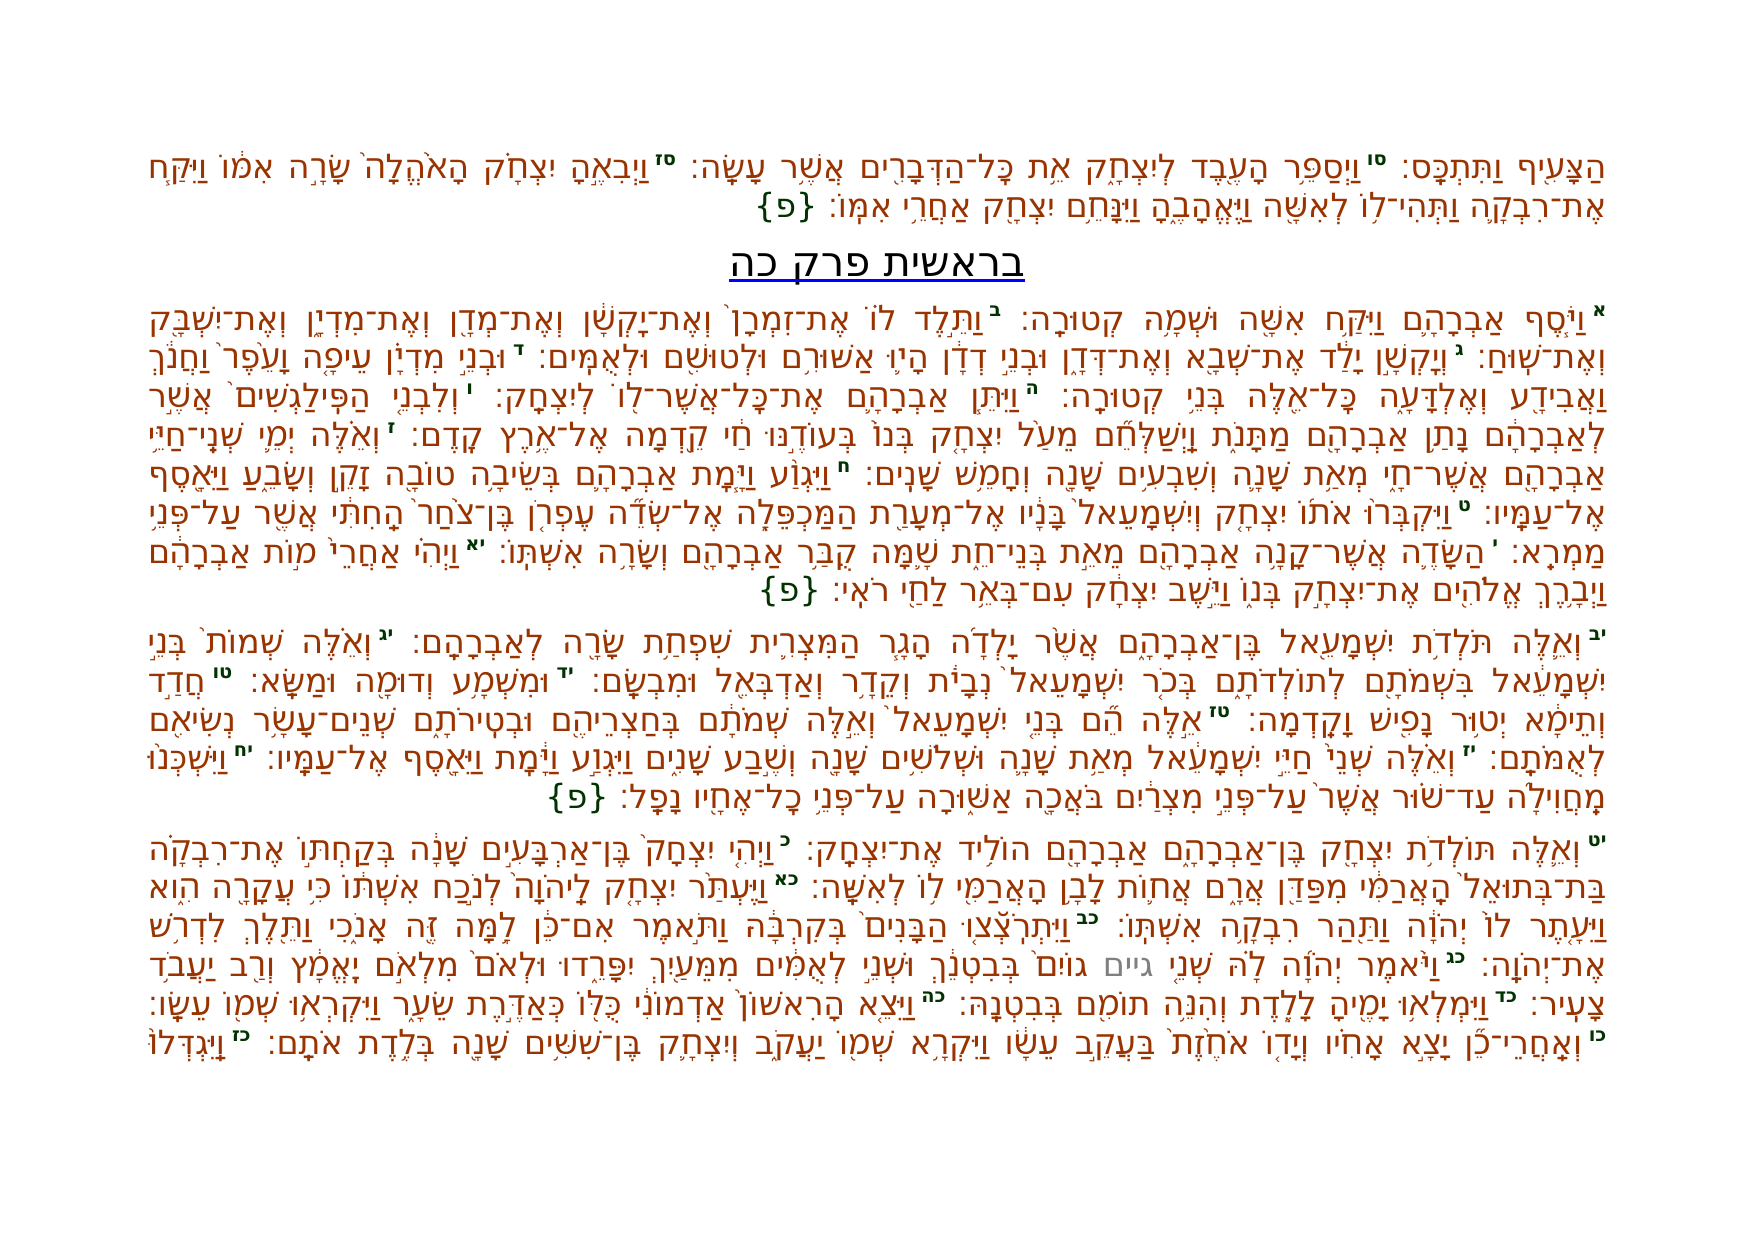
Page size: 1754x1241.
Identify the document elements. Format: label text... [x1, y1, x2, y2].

text בראשית פרק כה [148, 238, 1606, 286]
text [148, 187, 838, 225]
